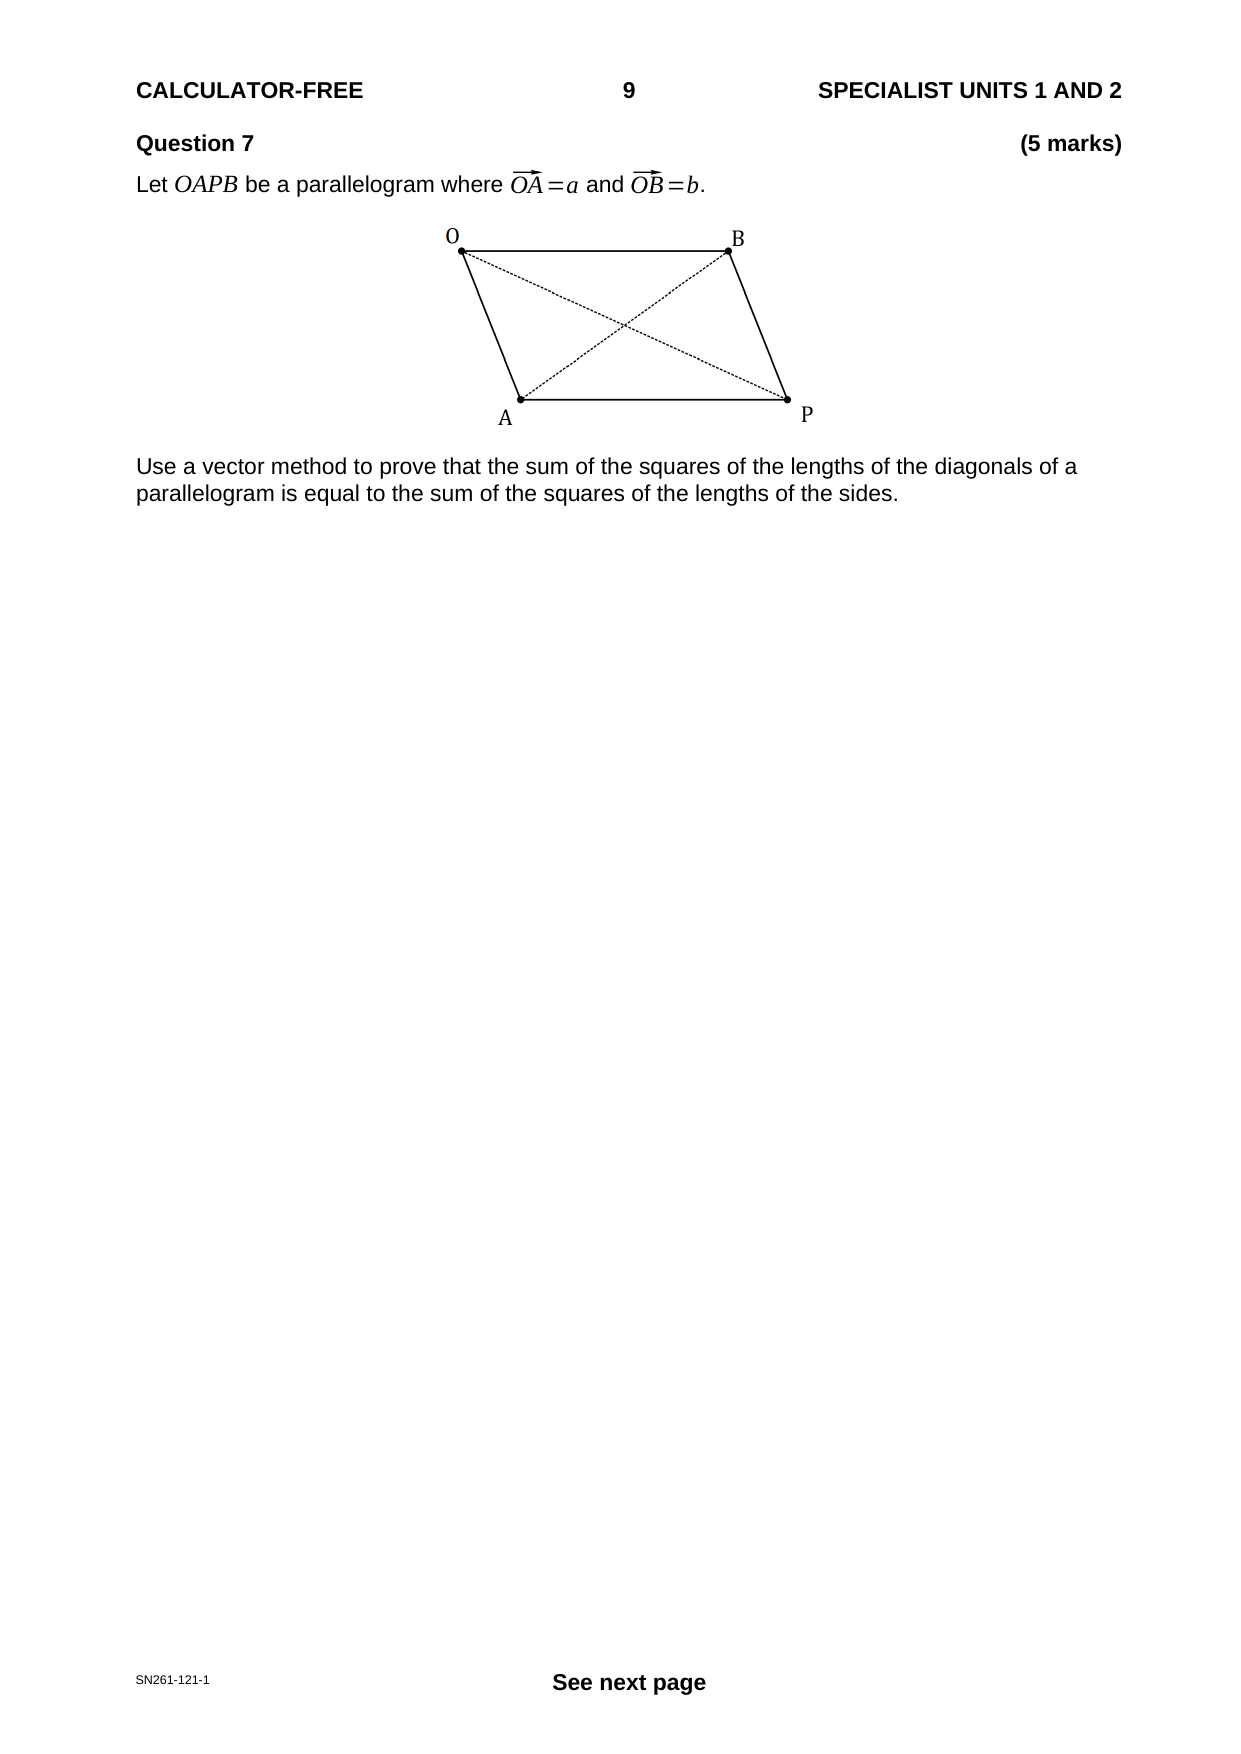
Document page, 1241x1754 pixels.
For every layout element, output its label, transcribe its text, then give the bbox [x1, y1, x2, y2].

picture [443, 225, 815, 427]
text Let be a parallelogram where and . [136, 169, 1122, 199]
text Question 7 (5 marks) [136, 130, 1122, 156]
text Use a vector method to prove that the sum of the squares of the lengths of the diagonals of a parallelogram is equal to the sum of the squares of the lengths of the sides. [136, 453, 1122, 506]
